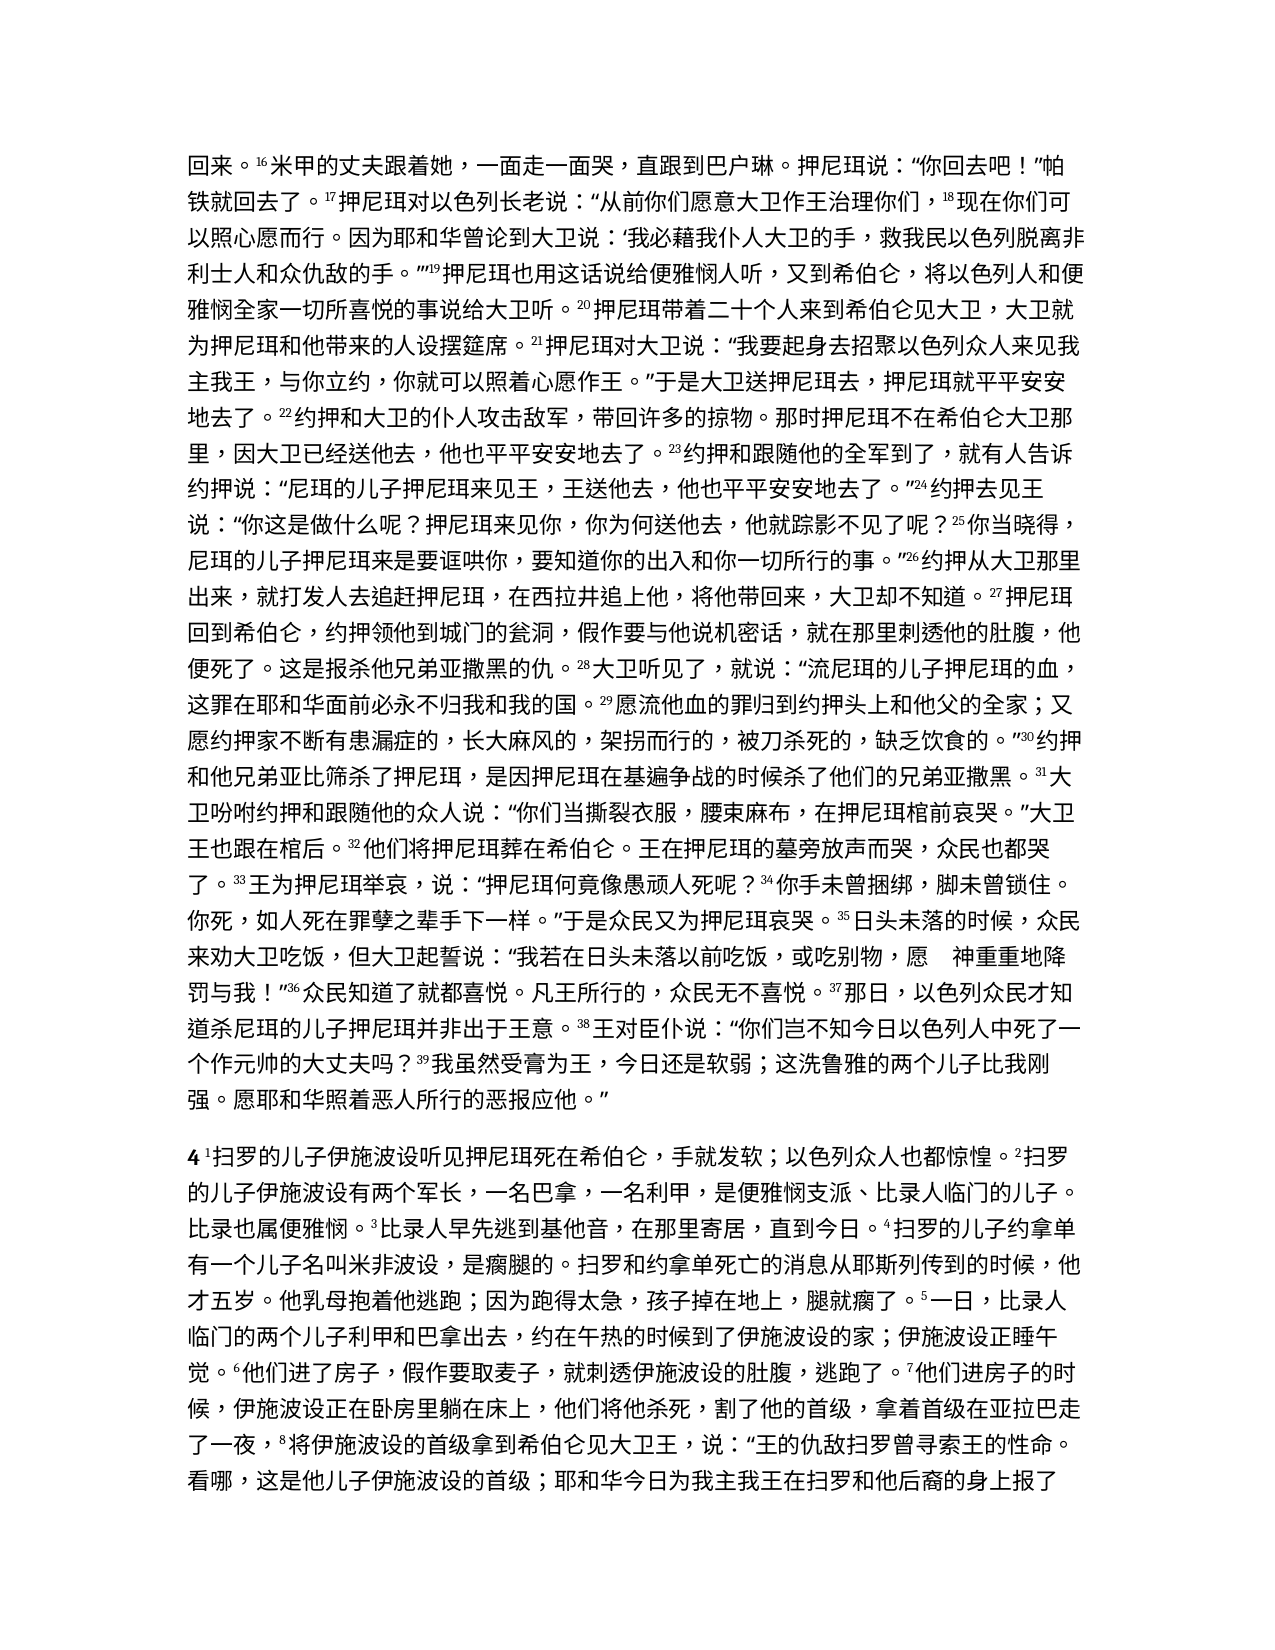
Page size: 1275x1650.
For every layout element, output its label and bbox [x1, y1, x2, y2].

text [187, 150, 1087, 1116]
text [187, 1141, 1087, 1496]
